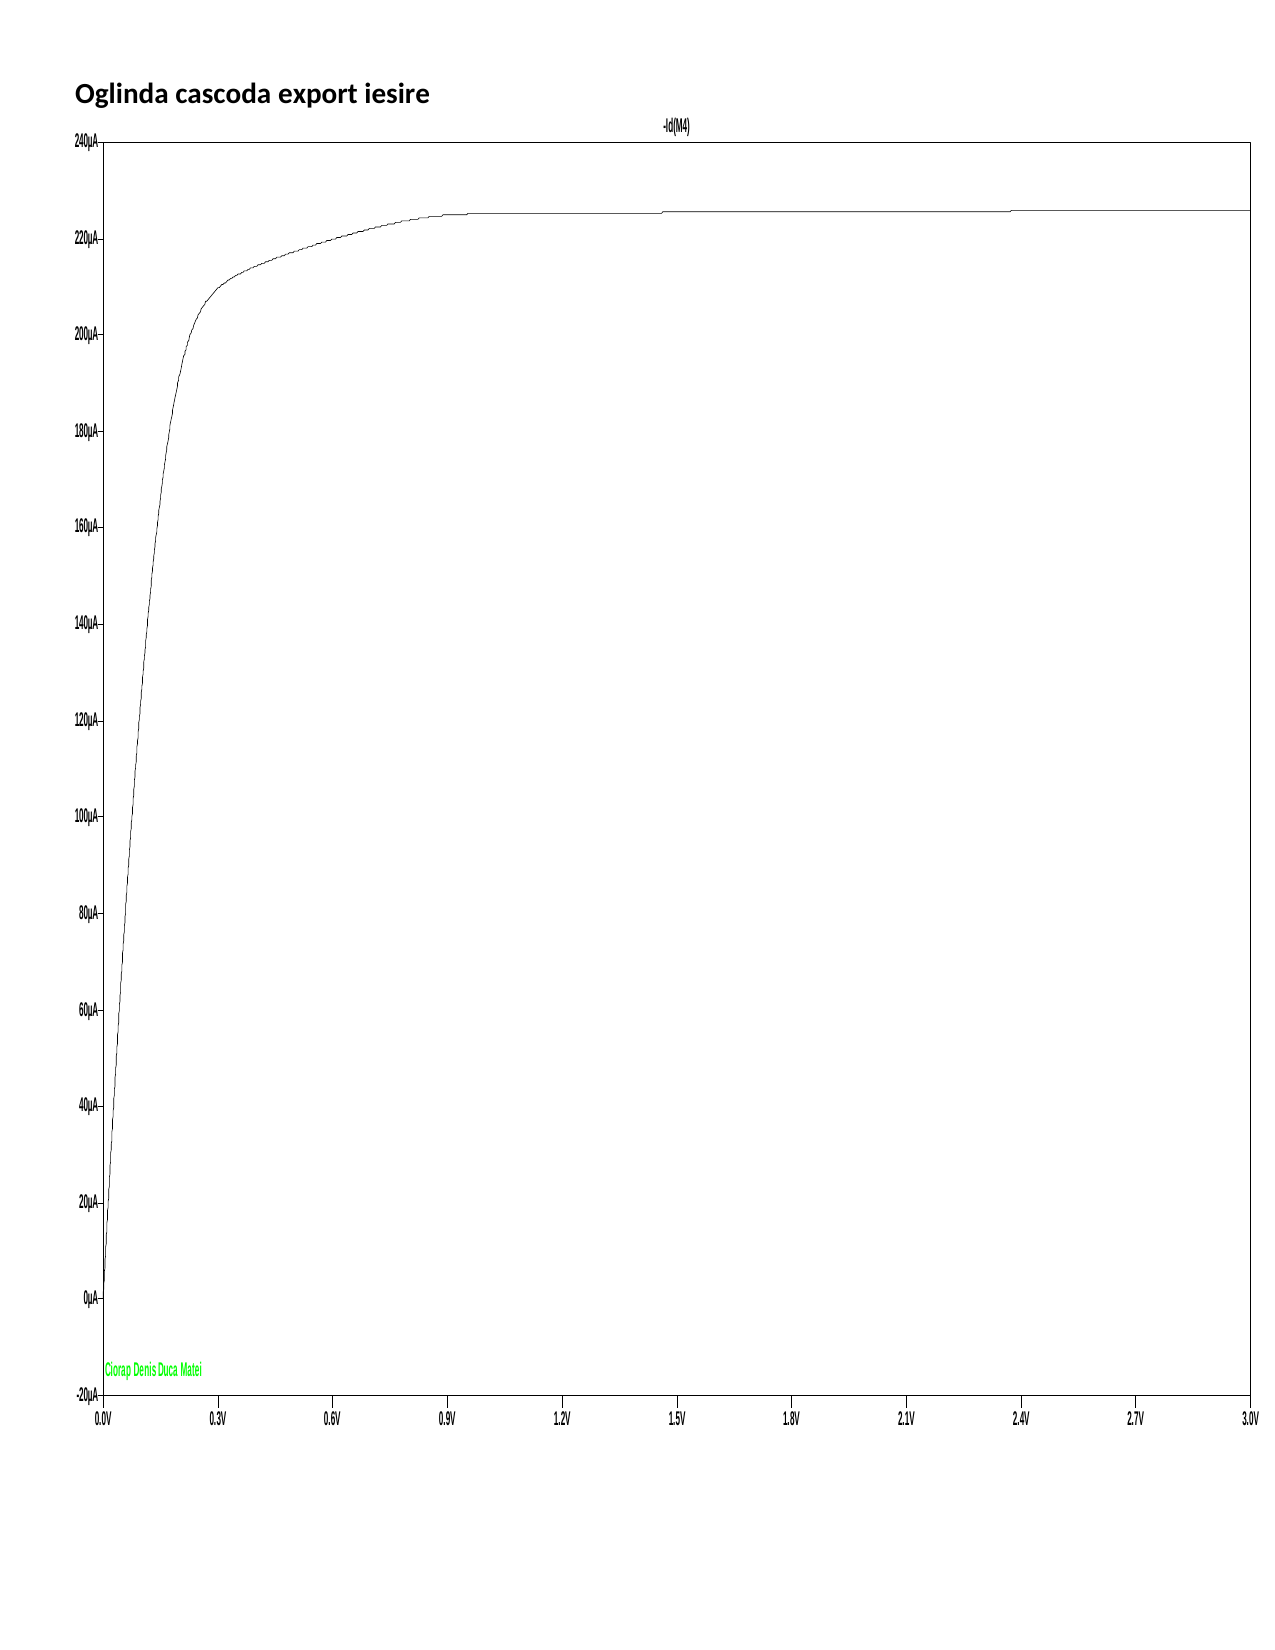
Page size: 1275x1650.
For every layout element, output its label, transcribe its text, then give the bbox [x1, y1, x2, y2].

text Oglinda cascoda export iesire [75, 75, 1200, 1435]
